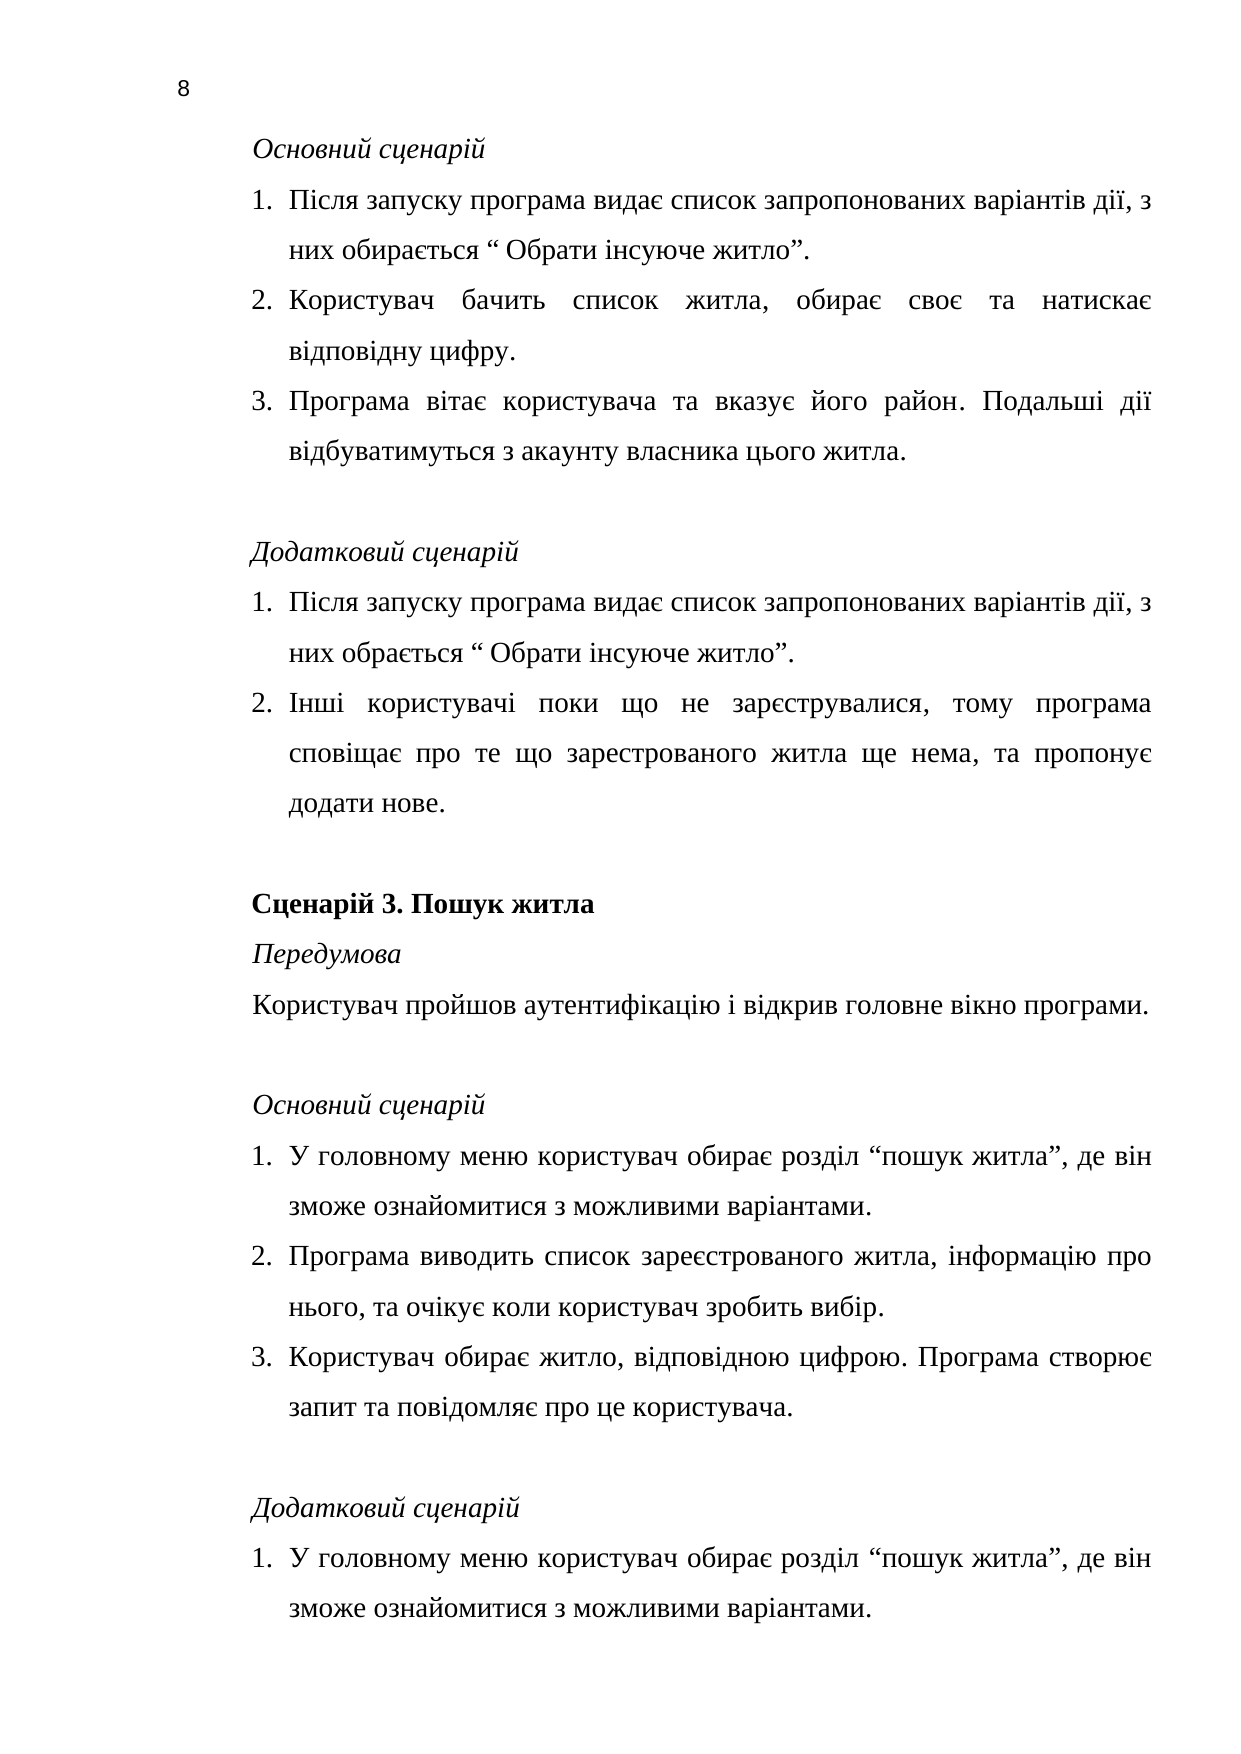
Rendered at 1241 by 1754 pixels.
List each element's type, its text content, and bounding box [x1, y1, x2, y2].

list Програма вітає користувача та вказує його район. Подальші дії відбуватимуться з акаунту власника цього житла. [251, 383, 1152, 467]
list У головному меню користувач обирає розділ “пошук житла”, де він зможе ознайомитися з можливими варіантами. [251, 1138, 1152, 1222]
text Користувач пройшов аутентифікацію і відкрив головне вікно програми. [177, 987, 1152, 1020]
list Після запуску програма видає список запропонованих варіантів дії, з них обрається “ Обрати iнсуюче житло”. [251, 584, 1152, 668]
list У головному меню користувач обирає розділ “пошук житла”, де він зможе ознайомитися з можливими варіантами. [251, 1540, 1152, 1624]
list Інші користувачі поки що не зарєструвалися, тому програма сповіщає про те що зарестрованого житла ще нема, та пропонує додати нове. [251, 685, 1152, 819]
text Сценарій 3. Пошук житла [177, 886, 1152, 920]
text Додатковий сценарій [177, 1490, 1152, 1523]
text Основний сценарій [177, 132, 1152, 165]
list Користувач обирає житло, відповідною цифрою. Програма створює запит та повідомляє про це користувача. [251, 1339, 1152, 1423]
list Після запуску програма видає список запропонованих варіантів дії, з них обирається “ Обрати iнсуюче житло”. [251, 182, 1152, 266]
text Додатковий сценарій [251, 534, 1152, 568]
text Основний сценарій [177, 1087, 1152, 1121]
text Передумова [177, 937, 1152, 970]
list Програма виводить список зареєстрованого житла, інформацію про нього, та очікує коли користувач зробить вибір. [251, 1238, 1152, 1322]
list Користувач бачить список житла, обирає своє та натискає відповідну цифру. [251, 282, 1152, 366]
